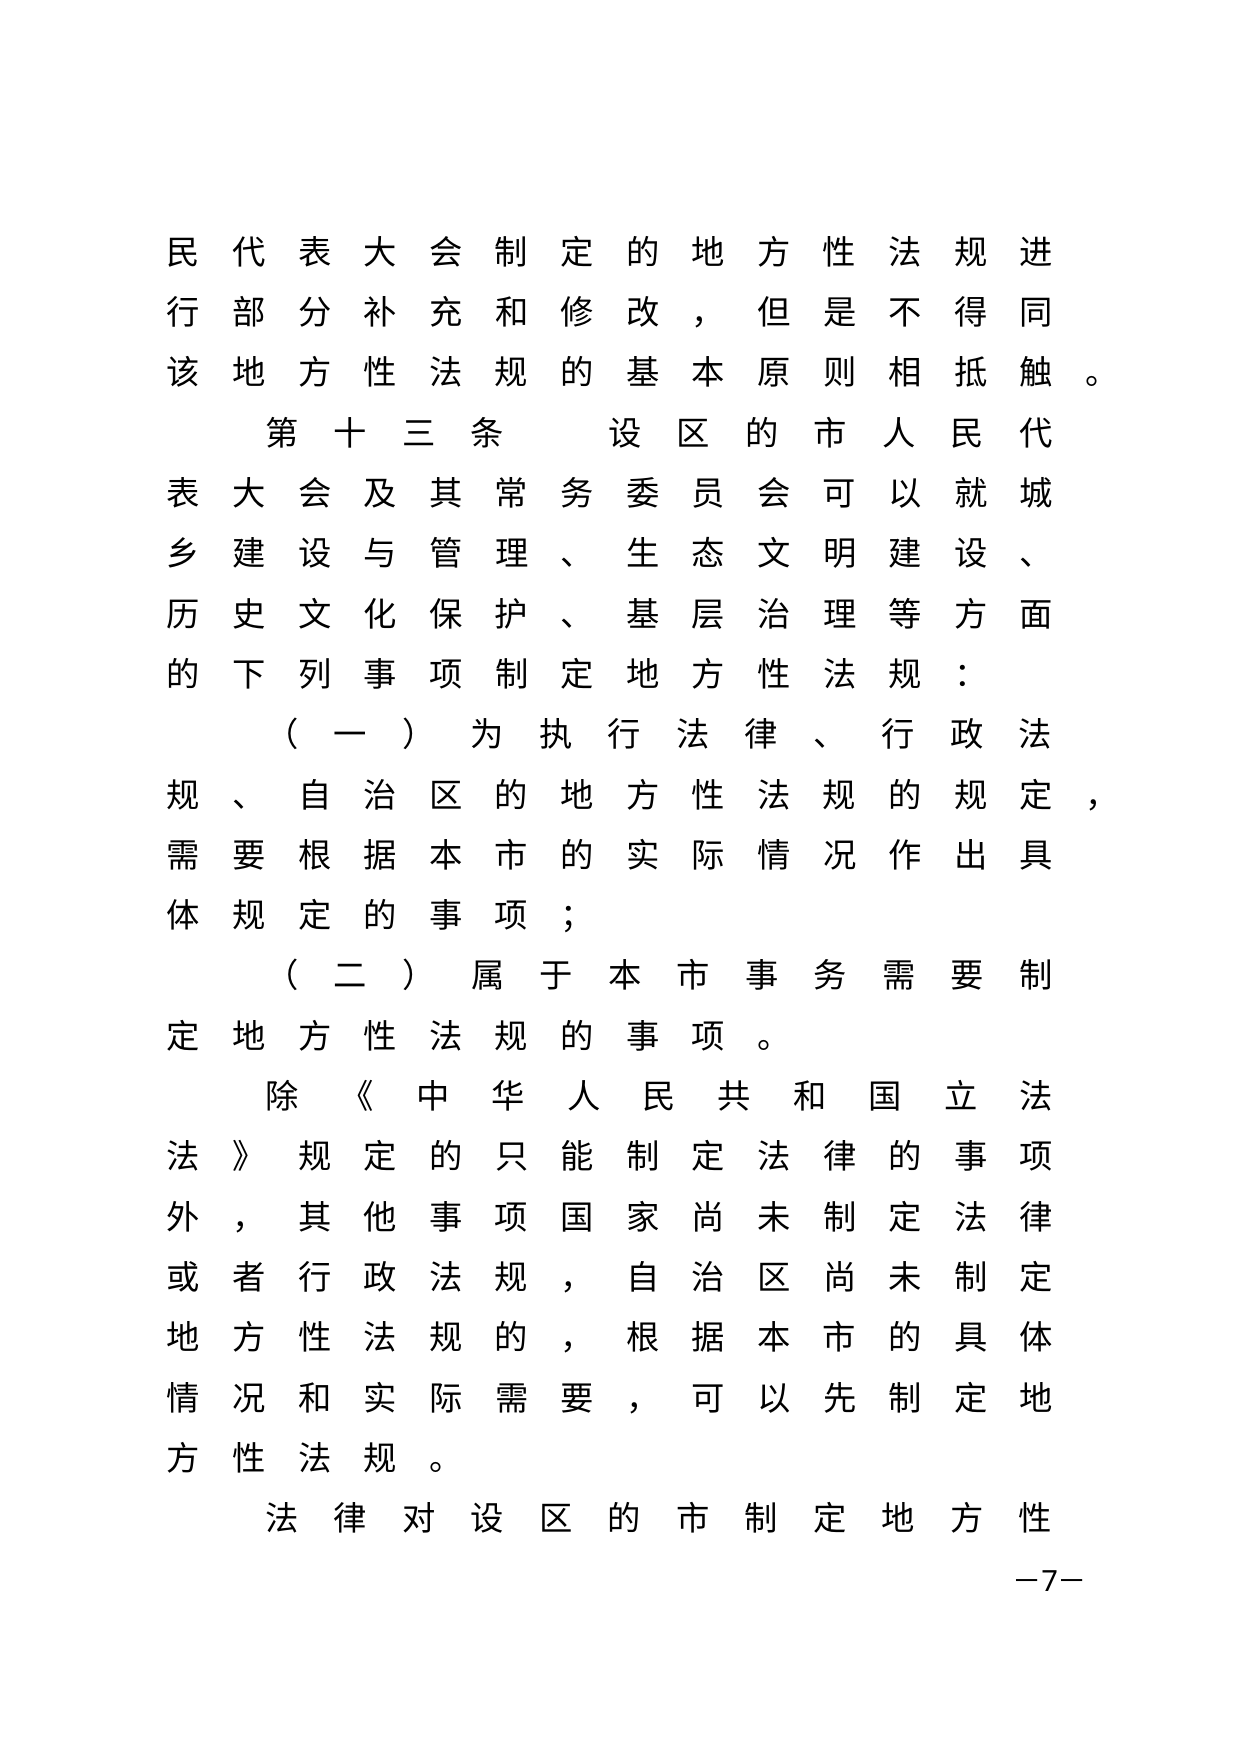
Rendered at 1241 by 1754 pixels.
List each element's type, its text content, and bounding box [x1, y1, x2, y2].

text 除《中华人民共和国立法法》规定的只能制定法律的事项外，其他事项国家尚未制定法律或者行政法规，自治区尚未制定地方性法规的，根据本市的具体情况和实际需要，可以先制定地方性法规。 [167, 1064, 1085, 1486]
text 法律对设区的市制定地方性法规的事项另有规定的，从其规定。 [167, 1486, 1085, 1546]
text （二）属于本市事务需要制定地方性法规的事项。 [167, 943, 1085, 1064]
text （一）为执行法律、行政法规、自治区的地方性法规的规定，需要根据本市的实际情况作出具体规定的事项； [167, 702, 1085, 943]
text 对本行政区域特别重大事项作出规定的地方性法规，由人民代表大会通过；在人民代表大会闭会期间，常务委员会可以对人民代表大会制定的地方性法规进行部分补充和修改，但是不得同该地方性法规的基本原则相抵触。 [167, 219, 1085, 400]
text 第十三条 设区的市人民代表大会及其常务委员会可以就城乡建设与管理、生态文明建设、历史文化保护、基层治理等方面的下列事项制定地方性法规： [167, 400, 1085, 702]
